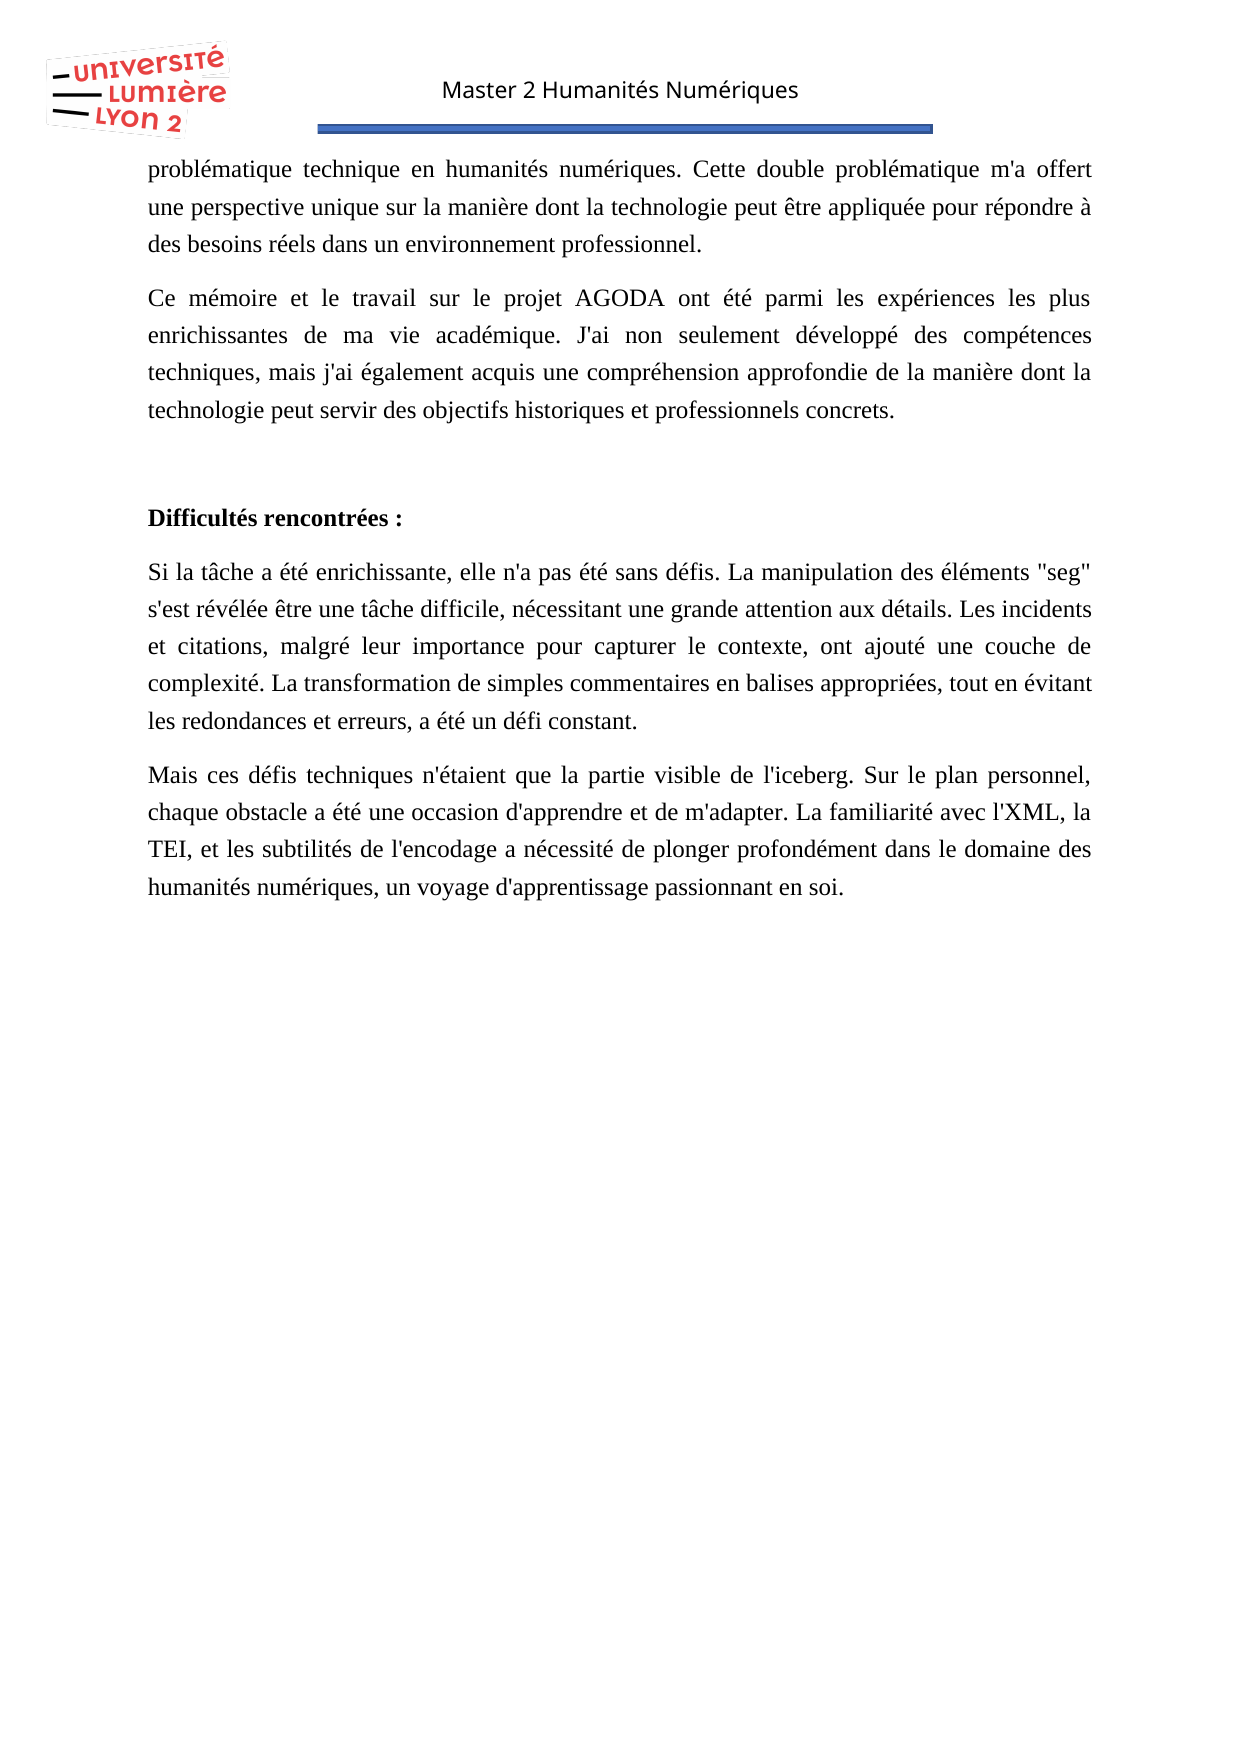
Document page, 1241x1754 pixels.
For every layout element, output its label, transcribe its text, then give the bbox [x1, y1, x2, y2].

text Si la tâche a été enrichissante, elle n'a pas été sans défis. La manipulation des éléments "seg" s'est révélée être une tâche difficile, nécessitant une grande attention aux détails. Les incidents et citations, malgré leur importance pour capturer le contexte, ont ajouté une couche de complexité. La transformation de simples commentaires en balises appropriées, tout en évitant les redondances et erreurs, a été un défi constant. [148, 557, 1093, 734]
picture [28, 23, 254, 151]
text Mais ces défis techniques n'étaient que la partie visible de l'iceberg. Sur le plan personnel, chaque obstacle a été une occasion d'apprendre et de m'adapter. La familiarité avec l'XML, la TEI, et les subtilités de l'encodage a nécessité de plonger profondément dans le domaine des humanités numériques, un voyage d'apprentissage passionnant en soi. [148, 760, 1093, 900]
text Difficultés rencontrées : [148, 503, 1093, 531]
text Ce mémoire et le travail sur le projet AGODA ont été parmi les expériences les plus enrichissantes de ma vie académique. J'ai non seulement développé des compétences techniques, mais j'ai également acquis une compréhension approfondie de la manière dont la technologie peut servir des objectifs historiques et professionnels concrets. [148, 283, 1093, 423]
